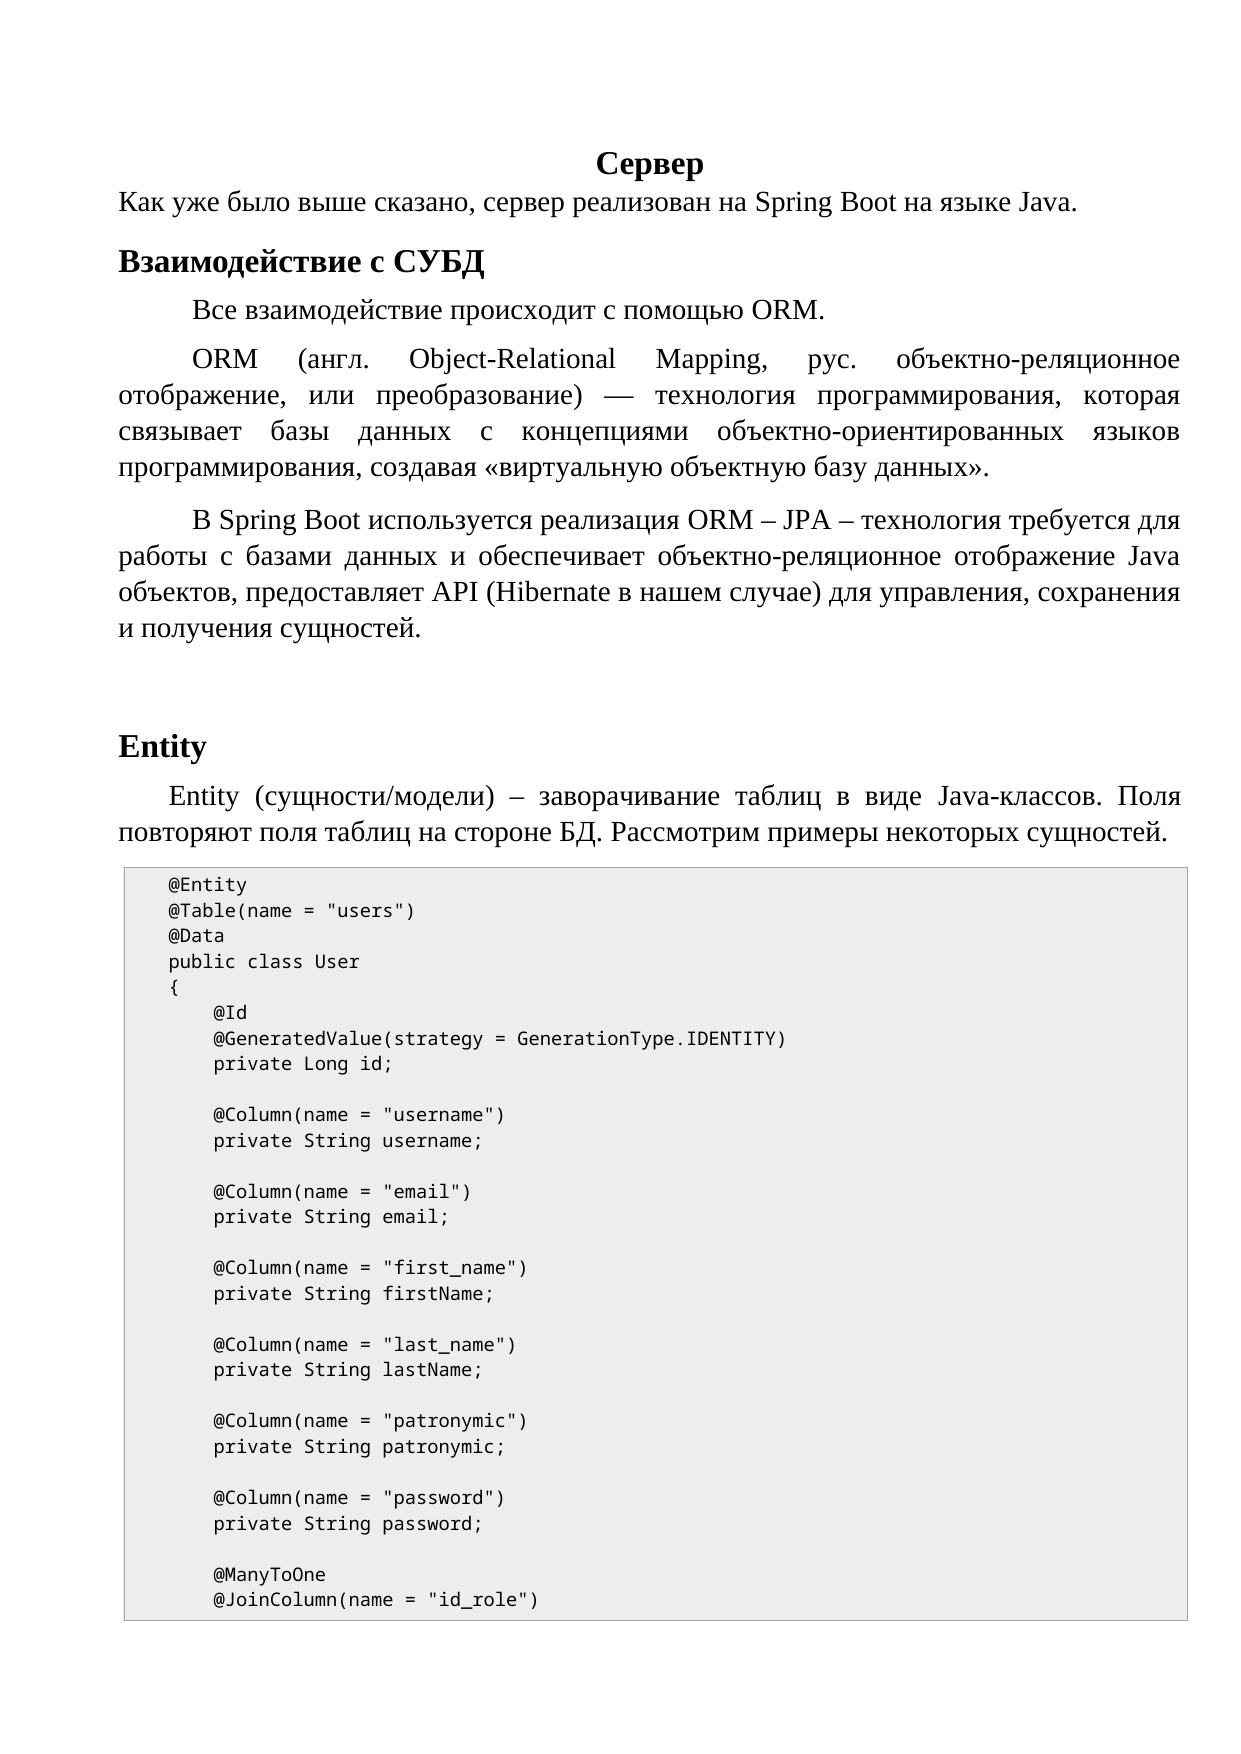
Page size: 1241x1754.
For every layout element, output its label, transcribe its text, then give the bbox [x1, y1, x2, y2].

list private String firstName; [125, 1275, 1187, 1300]
list @Column(name = "email") [125, 1173, 1187, 1198]
list @Column(name = "first_name") [125, 1249, 1187, 1275]
list private String email; [125, 1198, 1187, 1224]
list @Column(name = "username") [125, 1096, 1187, 1122]
list { [125, 969, 1187, 994]
text Entity (cущности/модели) – заворачивание таблиц в виде Java-классов. Поля повторяют поля таблиц на стороне БД. Рассмотрим примеры некоторых сущностей. [118, 778, 1181, 847]
list @Column(name = "password") [125, 1479, 1187, 1504]
list @Column(name = "last_name") [125, 1326, 1187, 1351]
list @Column(name = "patronymic") [125, 1402, 1187, 1428]
text Как уже было выше сказано, сервер реализован на Spring Boot на языке Java. [118, 184, 1181, 218]
list @Id [125, 994, 1187, 1020]
subtitle Взаимодействие с СУБД [118, 241, 1181, 280]
text Все взаимодействие происходит с помощью ORM. [118, 292, 1181, 326]
list private Long id; [125, 1045, 1187, 1071]
list private String password; [125, 1504, 1187, 1530]
text ORM (англ. Object-Relational Mapping, рус. объектно-реляционное отображение, или преобразование) — технология программирования, которая связывает базы данных с концепциями объектно-ориентированных языков программирования, создавая «виртуальную объектную базу данных». [118, 341, 1181, 483]
subtitle Сервер [118, 143, 1181, 181]
list private String username; [125, 1122, 1187, 1147]
text В Spring Boot используется реализация ORM – JPA – технология требуется для работы с базами данных и обеспечивает объектно-реляционное отображение Java объектов, предоставляет API (Hibernate в нашем случае) для управления, сохранения и получения сущностей. [118, 502, 1181, 644]
subtitle Entity [118, 727, 1181, 765]
list private String patronymic; [125, 1428, 1187, 1453]
list private String lastName; [125, 1351, 1187, 1377]
list public class User [125, 943, 1187, 969]
list @JoinColumn(name = "id_role") [125, 1581, 1187, 1620]
list @GeneratedValue(strategy = GenerationType.IDENTITY) [125, 1020, 1187, 1045]
list @Table(name = "users") [125, 892, 1187, 918]
list @Data [125, 918, 1187, 943]
list @ManyToOne [125, 1556, 1187, 1581]
list @Entity [125, 868, 1187, 892]
